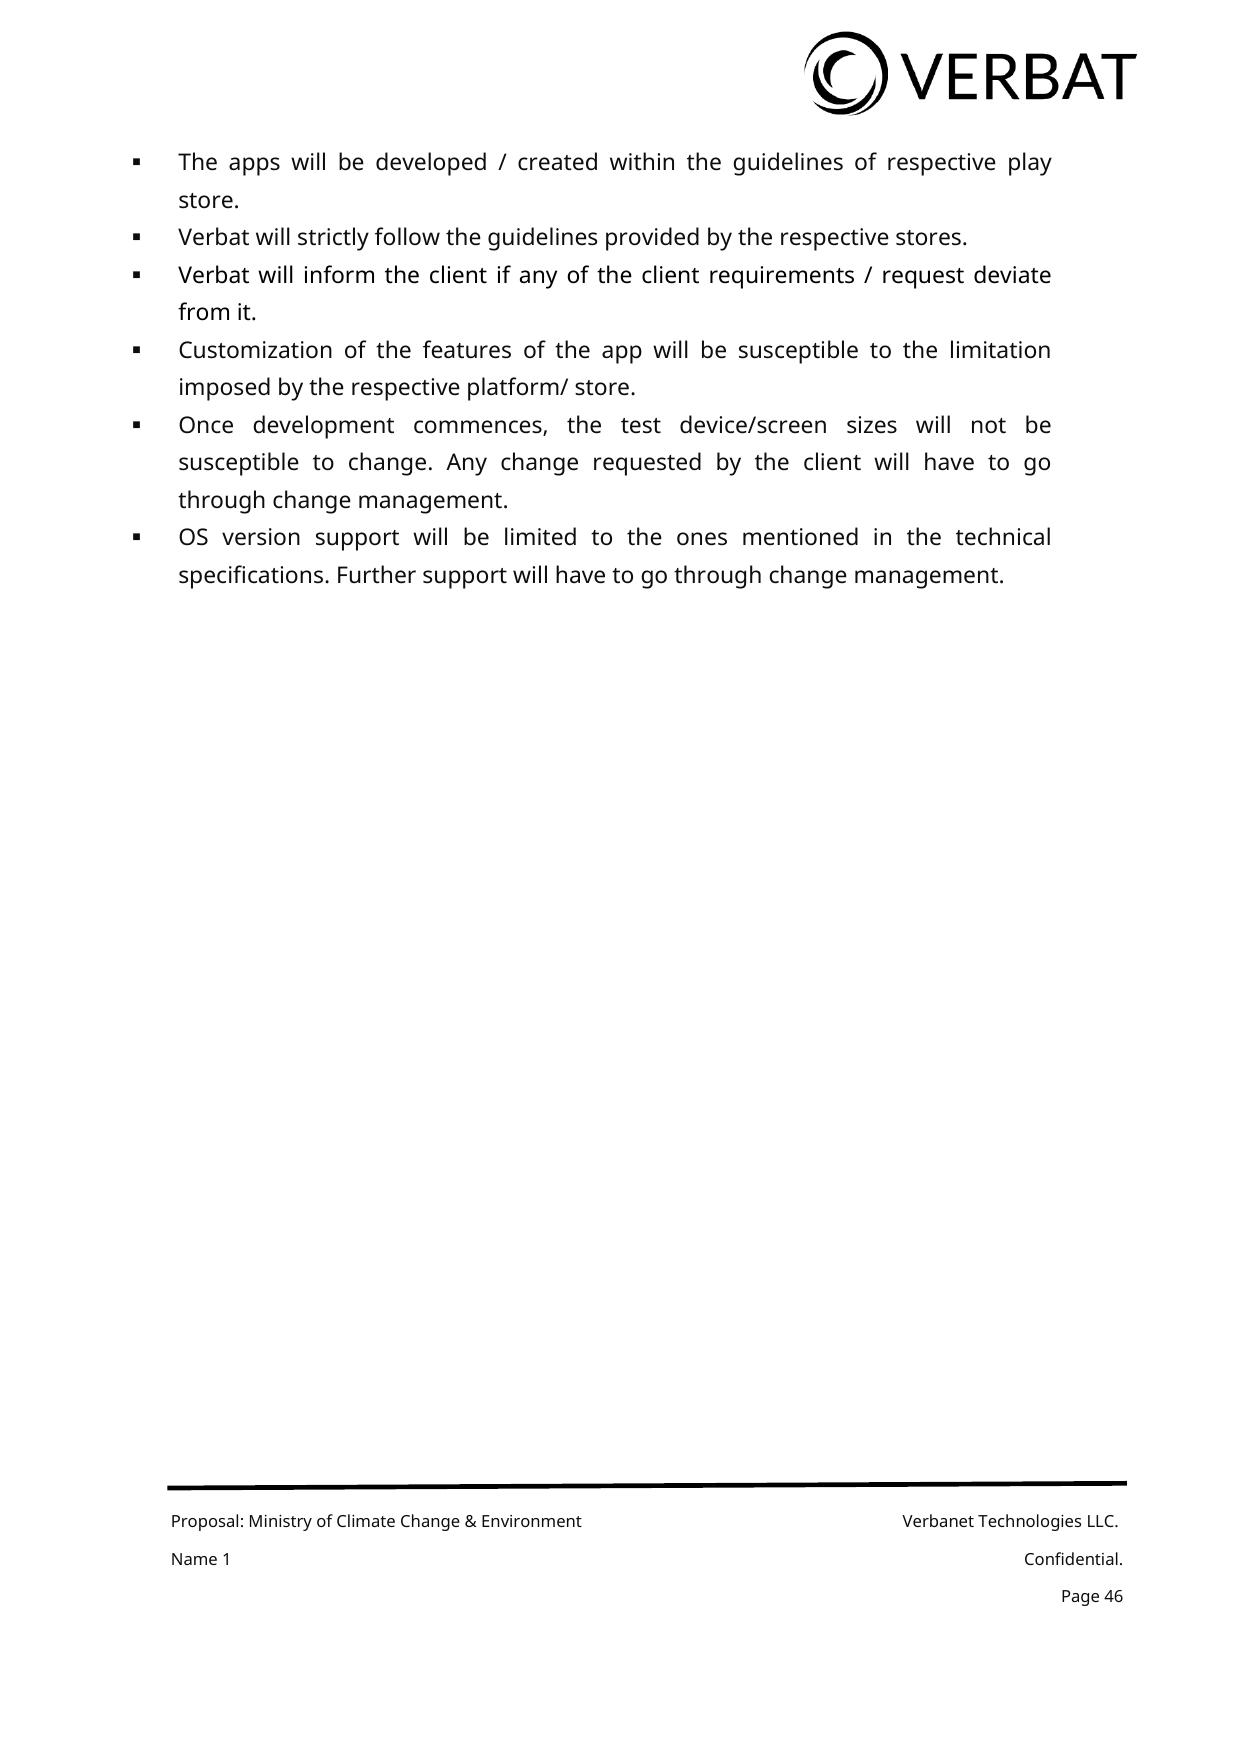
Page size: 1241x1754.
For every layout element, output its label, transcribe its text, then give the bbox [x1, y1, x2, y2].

list OS version support will be limited to the ones mentioned in the technical specifications. Further support will have to go through change management. [131, 516, 1053, 591]
list The apps will be developed / created within the guidelines of respective play store. [131, 141, 1053, 216]
picture [800, 27, 1138, 116]
list Once development commences, the test device/screen sizes will not be susceptible to change. Any change requested by the client will have to go through change management. [131, 403, 1053, 516]
list Verbat will strictly follow the guidelines provided by the respective stores. [131, 216, 1053, 253]
list Verbat will inform the client if any of the client requirements / request deviate from it. [131, 253, 1053, 328]
list Customization of the features of the app will be susceptible to the limitation imposed by the respective platform/ store. [131, 328, 1053, 403]
